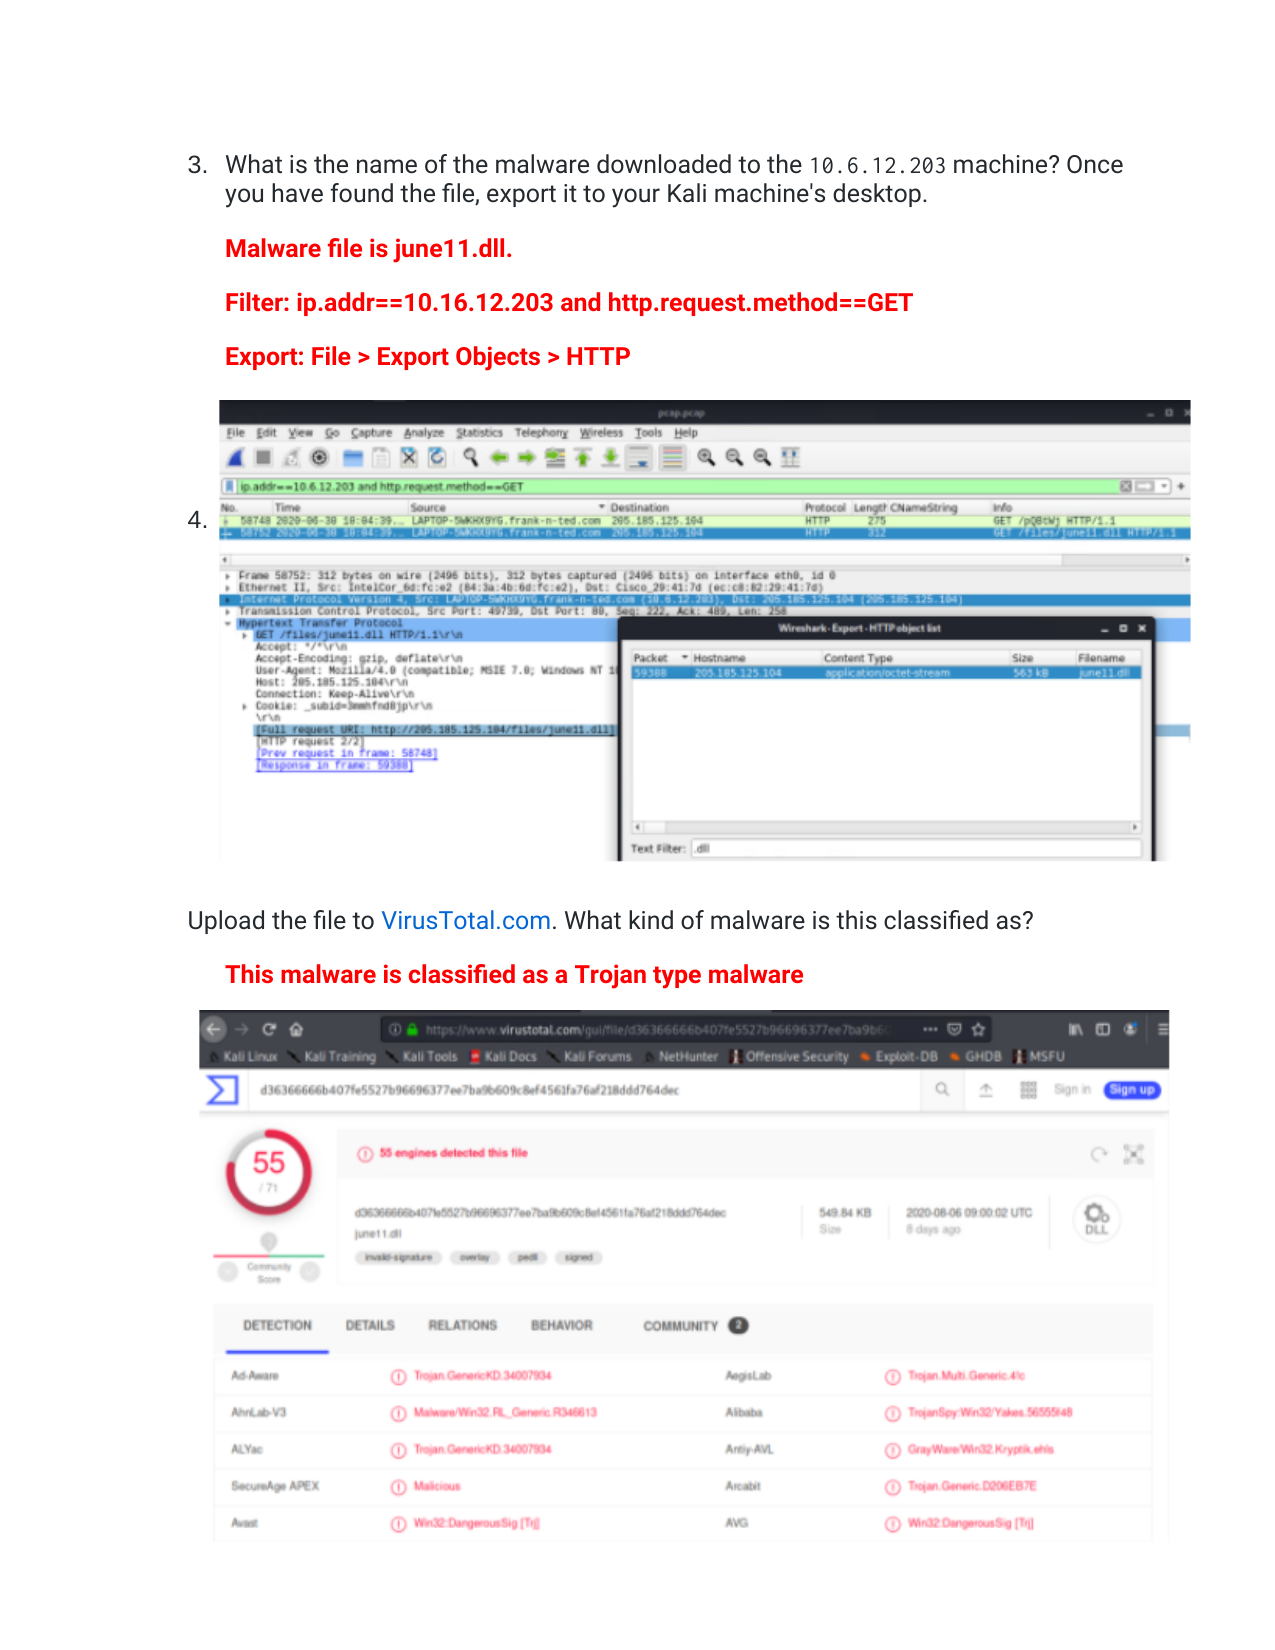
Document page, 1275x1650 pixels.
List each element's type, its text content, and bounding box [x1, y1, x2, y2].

picture [198, 1010, 1171, 1542]
list What is the name of the malware downloaded to the 10.6.12.203 machine? Once you have found the file, export it to your Kali machine's desktop. [187, 150, 1125, 209]
picture [218, 400, 1194, 863]
list Upload the file to VirusTotal.com. What kind of malware is this classified as? [187, 505, 1125, 936]
text Malware file is june11.dll. [225, 234, 1125, 263]
text This malware is classified as a Trojan type malware [225, 961, 1125, 990]
text Filter: ip.addr==10.16.12.203 and http.request.method==GET [225, 288, 1125, 317]
text Export: File > Export Objects > HTTP [225, 342, 1125, 372]
